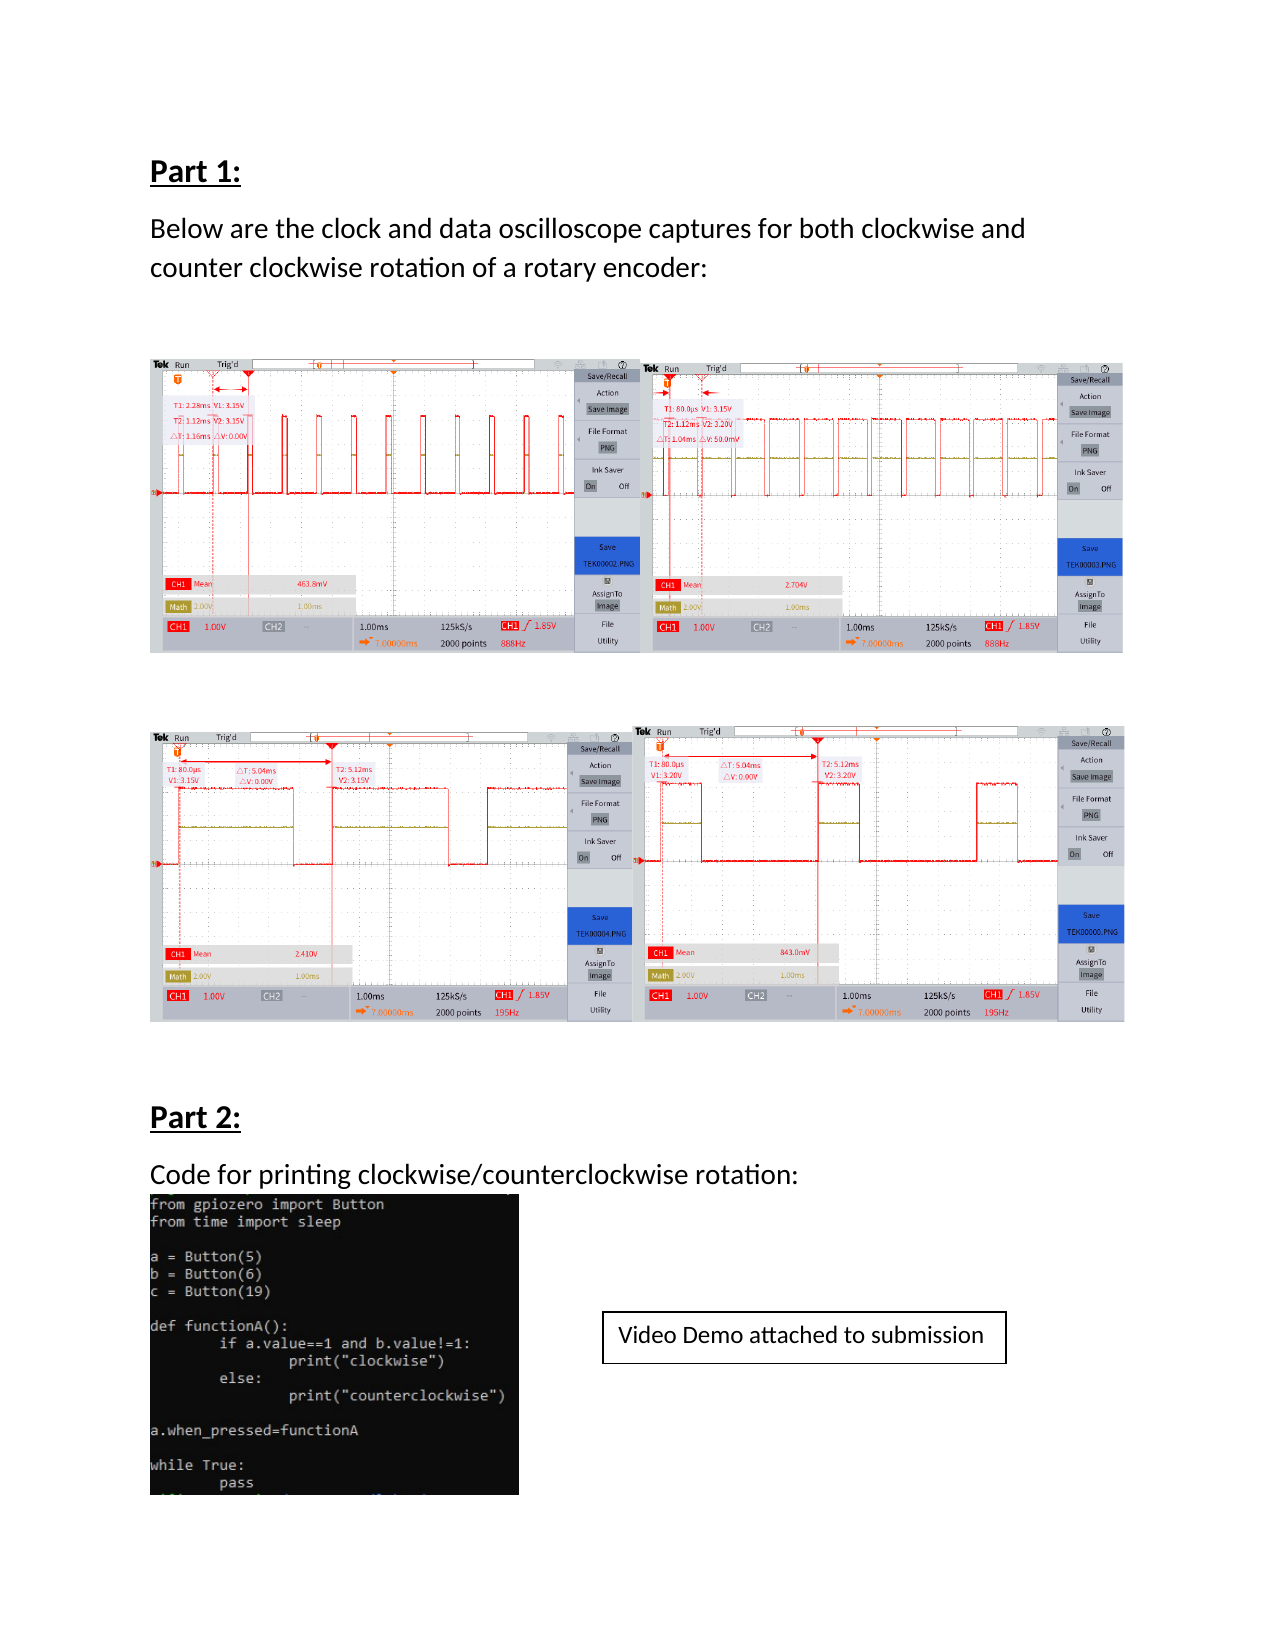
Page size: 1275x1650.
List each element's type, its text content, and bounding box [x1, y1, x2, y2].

text Below are the clock and data oscilloscope captures for both clockwise and counter clockwise rotation of a rotary encoder: [150, 211, 1125, 285]
picture [150, 1194, 519, 1495]
text Part 2: [150, 1096, 1125, 1137]
picture [150, 726, 1125, 1022]
text Part 1: [150, 150, 1125, 191]
picture [150, 359, 1123, 653]
